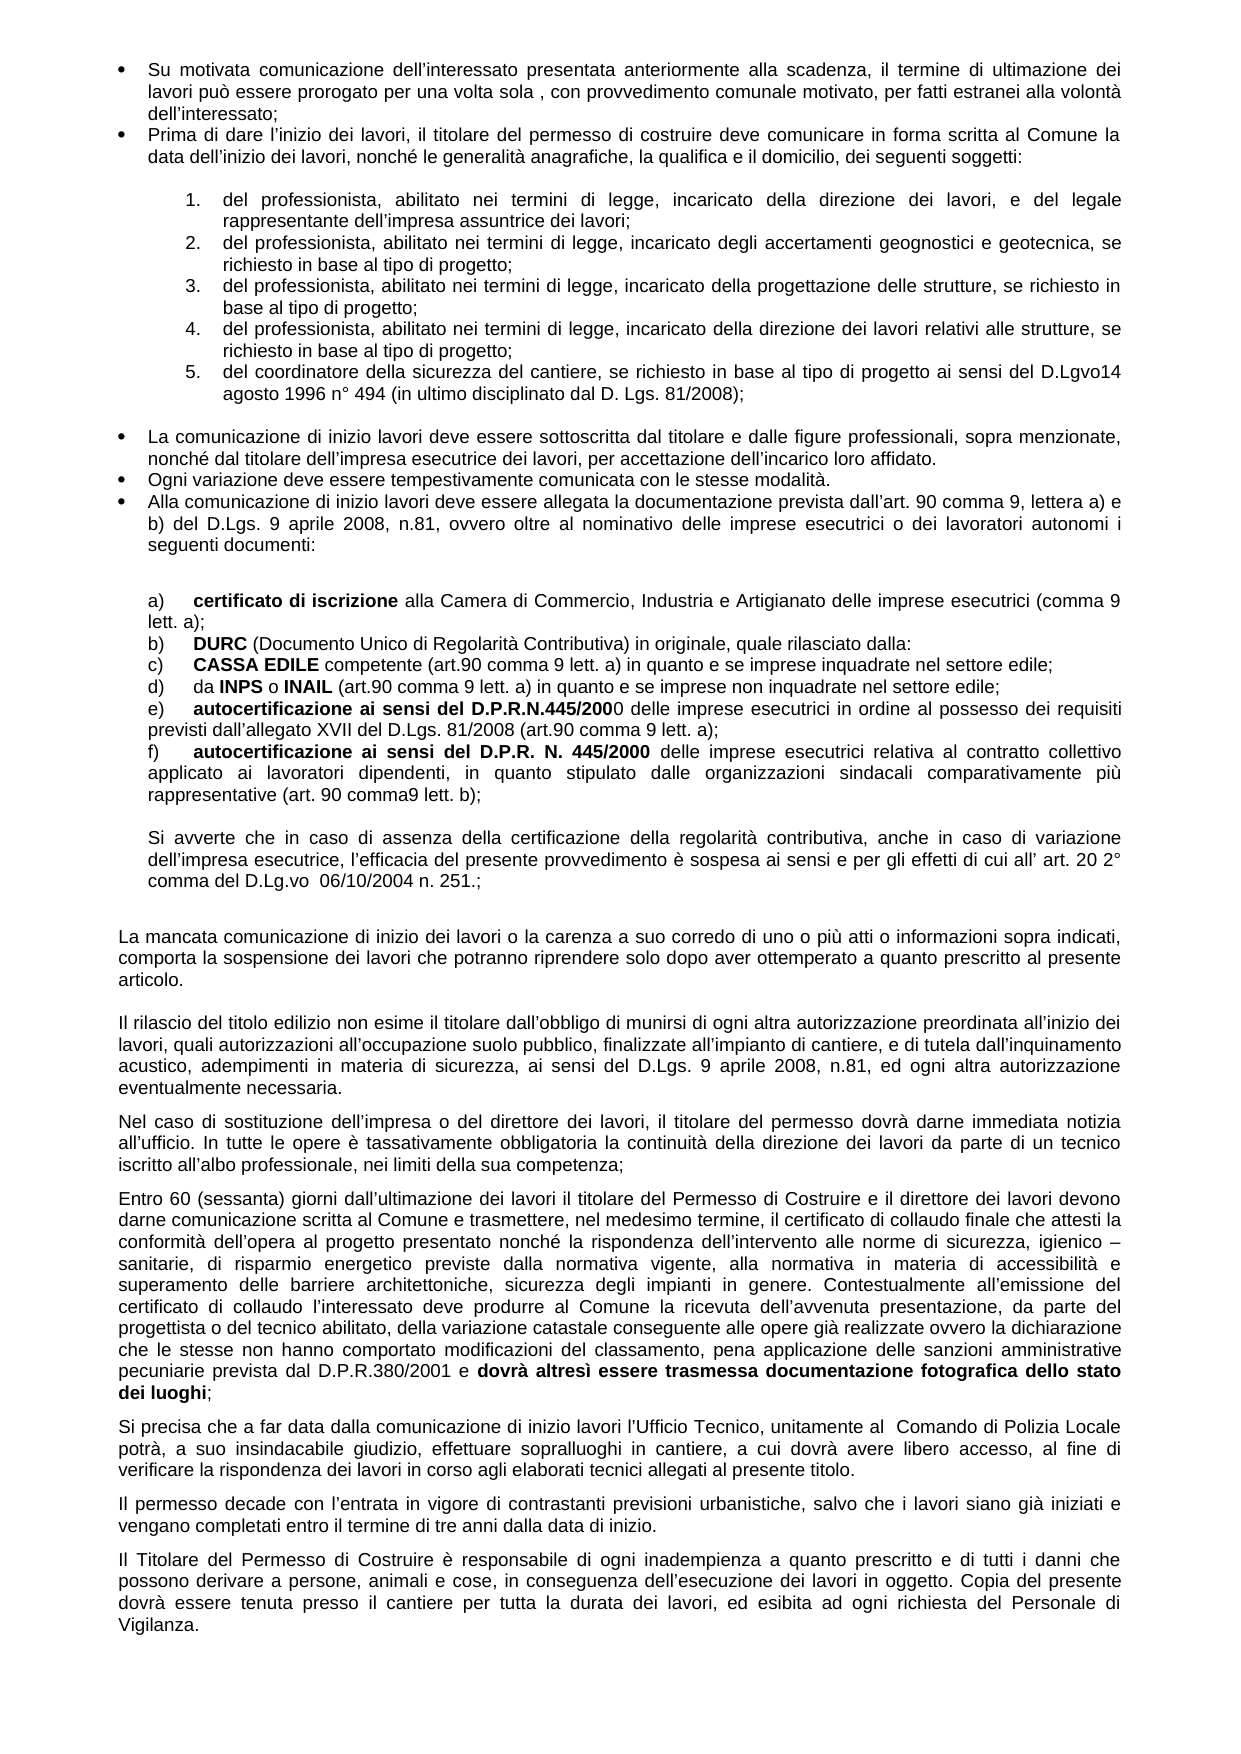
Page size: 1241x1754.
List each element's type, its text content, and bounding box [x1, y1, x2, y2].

list del coordinatore della sicurezza del cantiere, se richiesto in base al tipo di progetto ai sensi del D.Lgvo14 agosto 1996 n° 494 (in ultimo disciplinato dal D. Lgs. 81/2008); [185, 361, 1122, 404]
text Il Titolare del Permesso di Costruire è responsabile di ogni inadempienza a quanto prescritto e di tutti i danni che possono derivare a persone, animali e cose, in conseguenza dell’esecuzione dei lavori in oggetto. Copia del presente dovrà essere tenuta presso il cantiere per tutta la durata dei lavori, ed esibita ad ogni richiesta del Personale di Vigilanza. [118, 1549, 1122, 1635]
list del professionista, abilitato nei termini di legge, incaricato della progettazione delle strutture, se richiesto in base al tipo di progetto; [185, 275, 1122, 318]
list del professionista, abilitato nei termini di legge, incaricato della direzione dei lavori relativi alle strutture, se richiesto in base al tipo di progetto; [185, 318, 1122, 361]
list del professionista, abilitato nei termini di legge, incaricato della direzione dei lavori, e del legale rappresentante dell’impresa assuntrice dei lavori; [185, 189, 1122, 232]
list Ogni variazione deve essere tempestivamente comunicata con le stesse modalità. [118, 469, 1122, 491]
list Su motivata comunicazione dell’interessato presentata anteriormente alla scadenza, il termine di ultimazione dei lavori può essere prorogato per una volta sola , con provvedimento comunale motivato, per fatti estranei alla volontà dell’interessato; [118, 59, 1122, 124]
text Si avverte che in caso di assenza della certificazione della regolarità contributiva, anche in caso di variazione dell’impresa esecutrice, l’efficacia del presente provvedimento è sospesa ai sensi e per gli effetti di cui all’ art. 20 2° comma del D.Lg.vo 06/10/2004 n. 251.; [148, 827, 1122, 891]
text Nel caso di sostituzione dell’impresa o del direttore dei lavori, il titolare del permesso dovrà darne immediata notizia all’ufficio. In tutte le opere è tassativamente obbligatoria la continuità della direzione dei lavori da parte di un tecnico iscritto all’albo professionale, nei limiti della sua competenza; [118, 1111, 1122, 1175]
list La comunicazione di inizio lavori deve essere sottoscritta dal titolare e dalle figure professionali, sopra menzionate, nonché dal titolare dell’impresa esecutrice dei lavori, per accettazione dell’incarico loro affidato. [118, 426, 1122, 469]
list Alla comunicazione di inizio lavori deve essere allegata la documentazione prevista dall’art. 90 comma 9, lettera a) e b) del D.Lgs. 9 aprile 2008, n.81, ovvero oltre al nominativo delle imprese esecutrici o dei lavoratori autonomi i seguenti documenti: [118, 491, 1122, 556]
list Prima di dare l’inizio dei lavori, il titolare del permesso di costruire deve comunicare in forma scritta al Comune la data dell’inizio dei lavori, nonché le generalità anagrafiche, la qualifica e il domicilio, dei seguenti soggetti: [118, 124, 1122, 167]
list certificato di iscrizione alla Camera di Commercio, Industria e Artigianato delle imprese esecutrici (comma 9 lett. a); [148, 589, 1122, 633]
list del professionista, abilitato nei termini di legge, incaricato degli accertamenti geognostici e geotecnica, se richiesto in base al tipo di progetto; [185, 232, 1122, 275]
list autocertificazione ai sensi del D.P.R.N.445/2000 delle imprese esecutrici in ordine al possesso dei requisiti previsti dall’allegato XVII del D.Lgs. 81/2008 (art.90 comma 9 lett. a); [148, 697, 1122, 741]
text Il rilascio del titolo edilizio non esime il titolare dall’obbligo di munirsi di ogni altra autorizzazione preordinata all’inizio dei lavori, quali autorizzazioni all’occupazione suolo pubblico, finalizzate all’impianto di cantiere, e di tutela dall’inquinamento acustico, adempimenti in materia di sicurezza, ai sensi del D.Lgs. 9 aprile 2008, n.81, ed ogni altra autorizzazione eventualmente necessaria. [118, 1012, 1122, 1098]
text Entro 60 (sessanta) giorni dall’ultimazione dei lavori il titolare del Permesso di Costruire e il direttore dei lavori devono darne comunicazione scritta al Comune e trasmettere, nel medesimo termine, il certificato di collaudo finale che attesti la conformità dell’opera al progetto presentato nonché la rispondenza dell’intervento alle norme di sicurezza, igienico – sanitarie, di risparmio energetico previste dalla normativa vigente, alla normativa in materia di accessibilità e superamento delle barriere architettoniche, sicurezza degli impianti in genere. Contestualmente all’emissione del certificato di collaudo l’interessato deve produrre al Comune la ricevuta dell’avvenuta presentazione, da parte del progettista o del tecnico abilitato, della variazione catastale conseguente alle opere già realizzate ovvero la dichiarazione che le stesse non hanno comportato modificazioni del classamento, pena applicazione delle sanzioni amministrative pecuniarie prevista dal D.P.R.380/2001 e dovrà altresì essere trasmessa documentazione fotografica dello stato dei luoghi; [118, 1188, 1122, 1403]
text Si precisa che a far data dalla comunicazione di inizio lavori l’Ufficio Tecnico, unitamente al Comando di Polizia Locale potrà, a suo insindacabile giudizio, effettuare sopralluoghi in cantiere, a cui dovrà avere libero accesso, al fine di verificare la rispondenza dei lavori in corso agli elaborati tecnici allegati al presente titolo. [118, 1416, 1122, 1481]
list CASSA EDILE competente (art.90 comma 9 lett. a) in quanto e se imprese inquadrate nel settore edile; [148, 654, 1122, 676]
text Il permesso decade con l’entrata in vigore di contrastanti previsioni urbanistiche, salvo che i lavori siano già iniziati e vengano completati entro il termine di tre anni dalla data di inizio. [118, 1493, 1122, 1536]
text La mancata comunicazione di inizio dei lavori o la carenza a suo corredo di uno o più atti o informazioni sopra indicati, comporta la sospensione dei lavori che potranno riprendere solo dopo aver ottemperato a quanto prescritto al presente articolo. [118, 926, 1122, 990]
list autocertificazione ai sensi del D.P.R. N. 445/2000 delle imprese esecutrici relativa al contratto collettivo applicato ai lavoratori dipendenti, in quanto stipulato dalle organizzazioni sindacali comparativamente più rappresentative (art. 90 comma9 lett. b); [148, 741, 1122, 805]
list da INPS o INAIL (art.90 comma 9 lett. a) in quanto e se imprese non inquadrate nel settore edile; [148, 676, 1122, 697]
list DURC (Documento Unico di Regolarità Contributiva) in originale, quale rilasciato dalla: [148, 633, 1122, 654]
